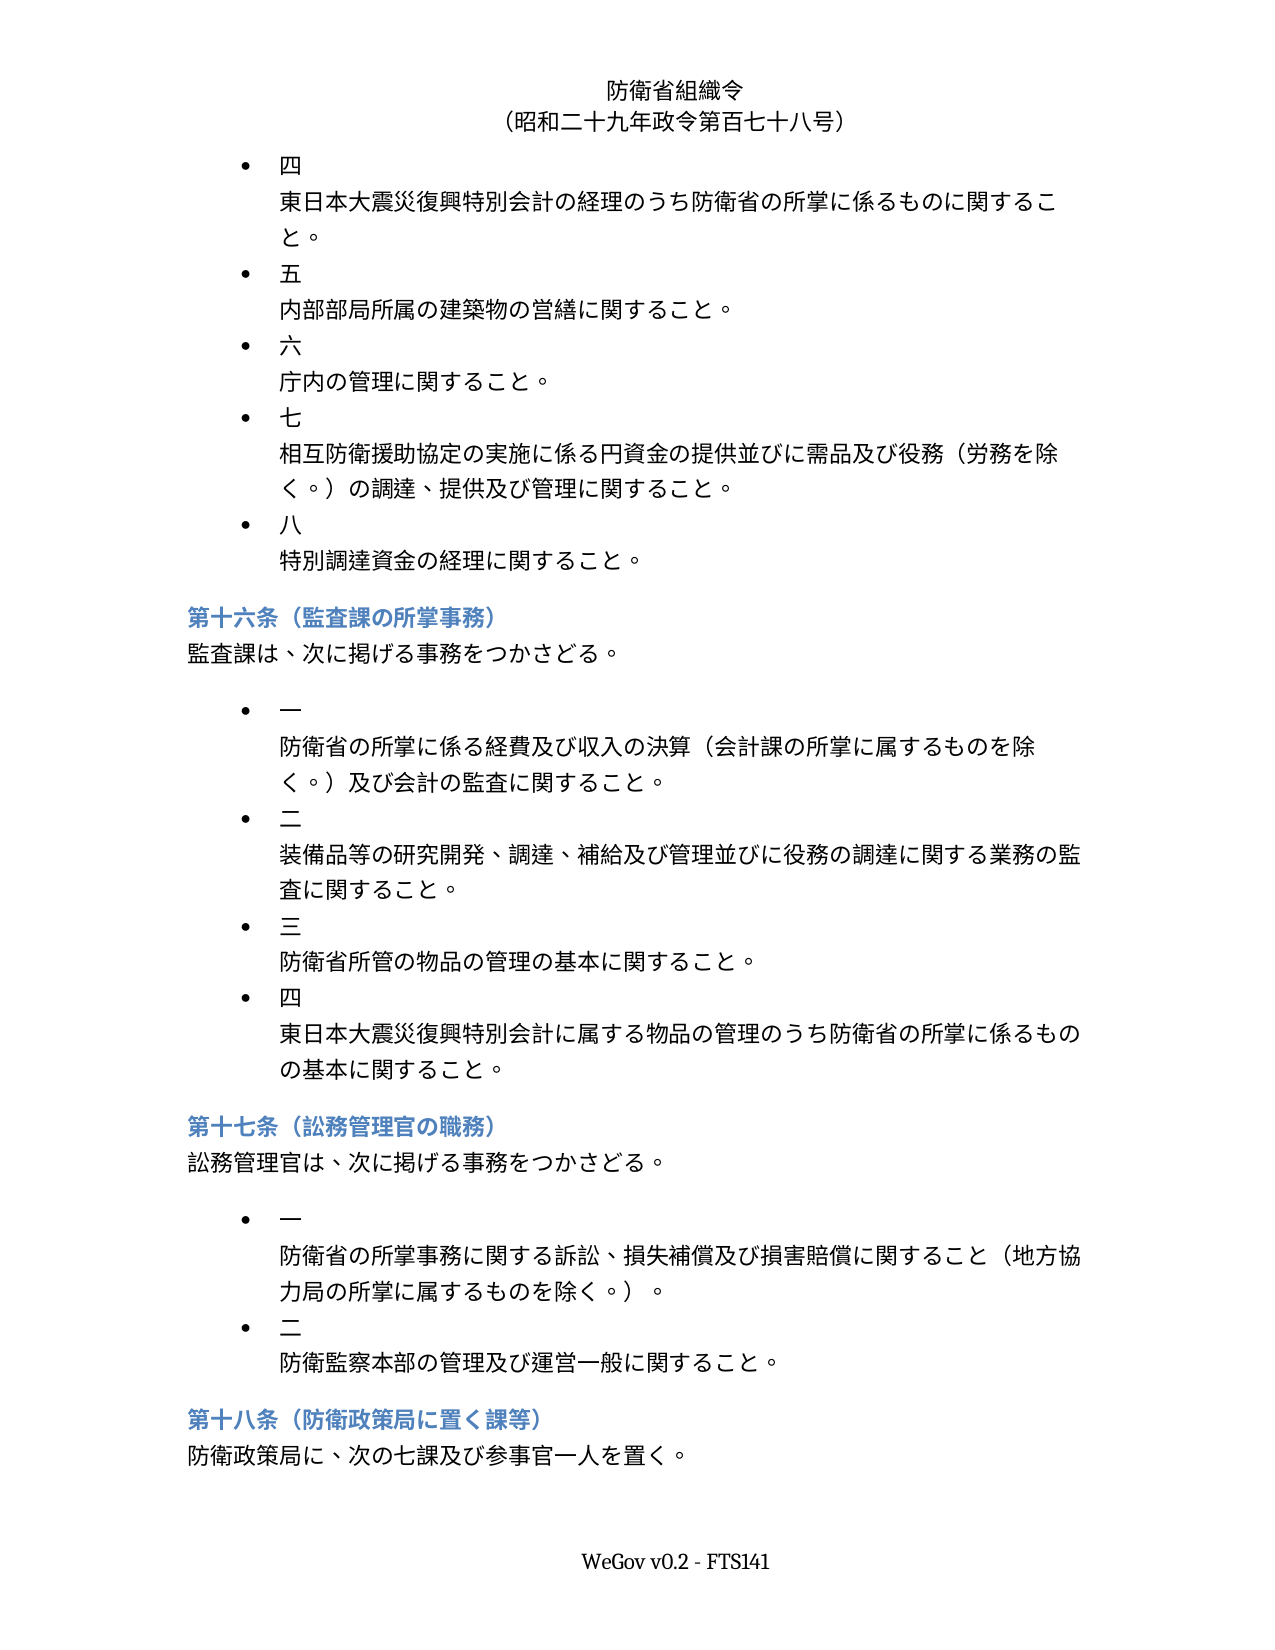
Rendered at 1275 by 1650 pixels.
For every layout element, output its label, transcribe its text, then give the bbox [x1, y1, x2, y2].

list 六 庁内の管理に関すること。 [242, 330, 1087, 397]
subtitle 第十六条（監査課の所掌事務） [187, 602, 1087, 633]
list 八 特別調達資金の経理に関すること。 [242, 509, 1087, 577]
list 三 防衛省所管の物品の管理の基本に関すること。 [242, 910, 1087, 978]
list 二 装備品等の研究開発、調達、補給及び管理並びに役務の調達に関する業務の監査に関すること。 [242, 803, 1087, 906]
list 四 東日本大震災復興特別会計に属する物品の管理のうち防衛省の所掌に係るものの基本に関すること。 [242, 982, 1087, 1085]
list 二 防衛監察本部の管理及び運営一般に関すること。 [242, 1311, 1087, 1379]
list 七 相互防衛援助協定の実施に係る円資金の提供並びに需品及び役務（労務を除く。）の調達、提供及び管理に関すること。 [242, 402, 1087, 505]
text 訟務管理官は、次に掲げる事務をつかさどる。 [187, 1147, 1087, 1178]
list 五 内部部局所属の建築物の営繕に関すること。 [242, 258, 1087, 325]
list 四 東日本大震災復興特別会計の経理のうち防衛省の所掌に係るものに関すること。 [242, 150, 1087, 253]
list 一 防衛省の所掌事務に関する訴訟、損失補償及び損害賠償に関すること（地方協力局の所掌に属するものを除く。）。 [242, 1204, 1087, 1307]
subtitle 第十七条（訟務管理官の職務） [187, 1111, 1087, 1142]
text 防衛政策局に、次の七課及び参事官一人を置く。 [187, 1440, 1087, 1471]
list 一 防衛省の所掌に係る経費及び収入の決算（会計課の所掌に属するものを除く。）及び会計の監査に関すること。 [242, 695, 1087, 798]
text 監査課は、次に掲げる事務をつかさどる。 [187, 638, 1087, 669]
subtitle 第十八条（防衛政策局に置く課等） [187, 1404, 1087, 1435]
